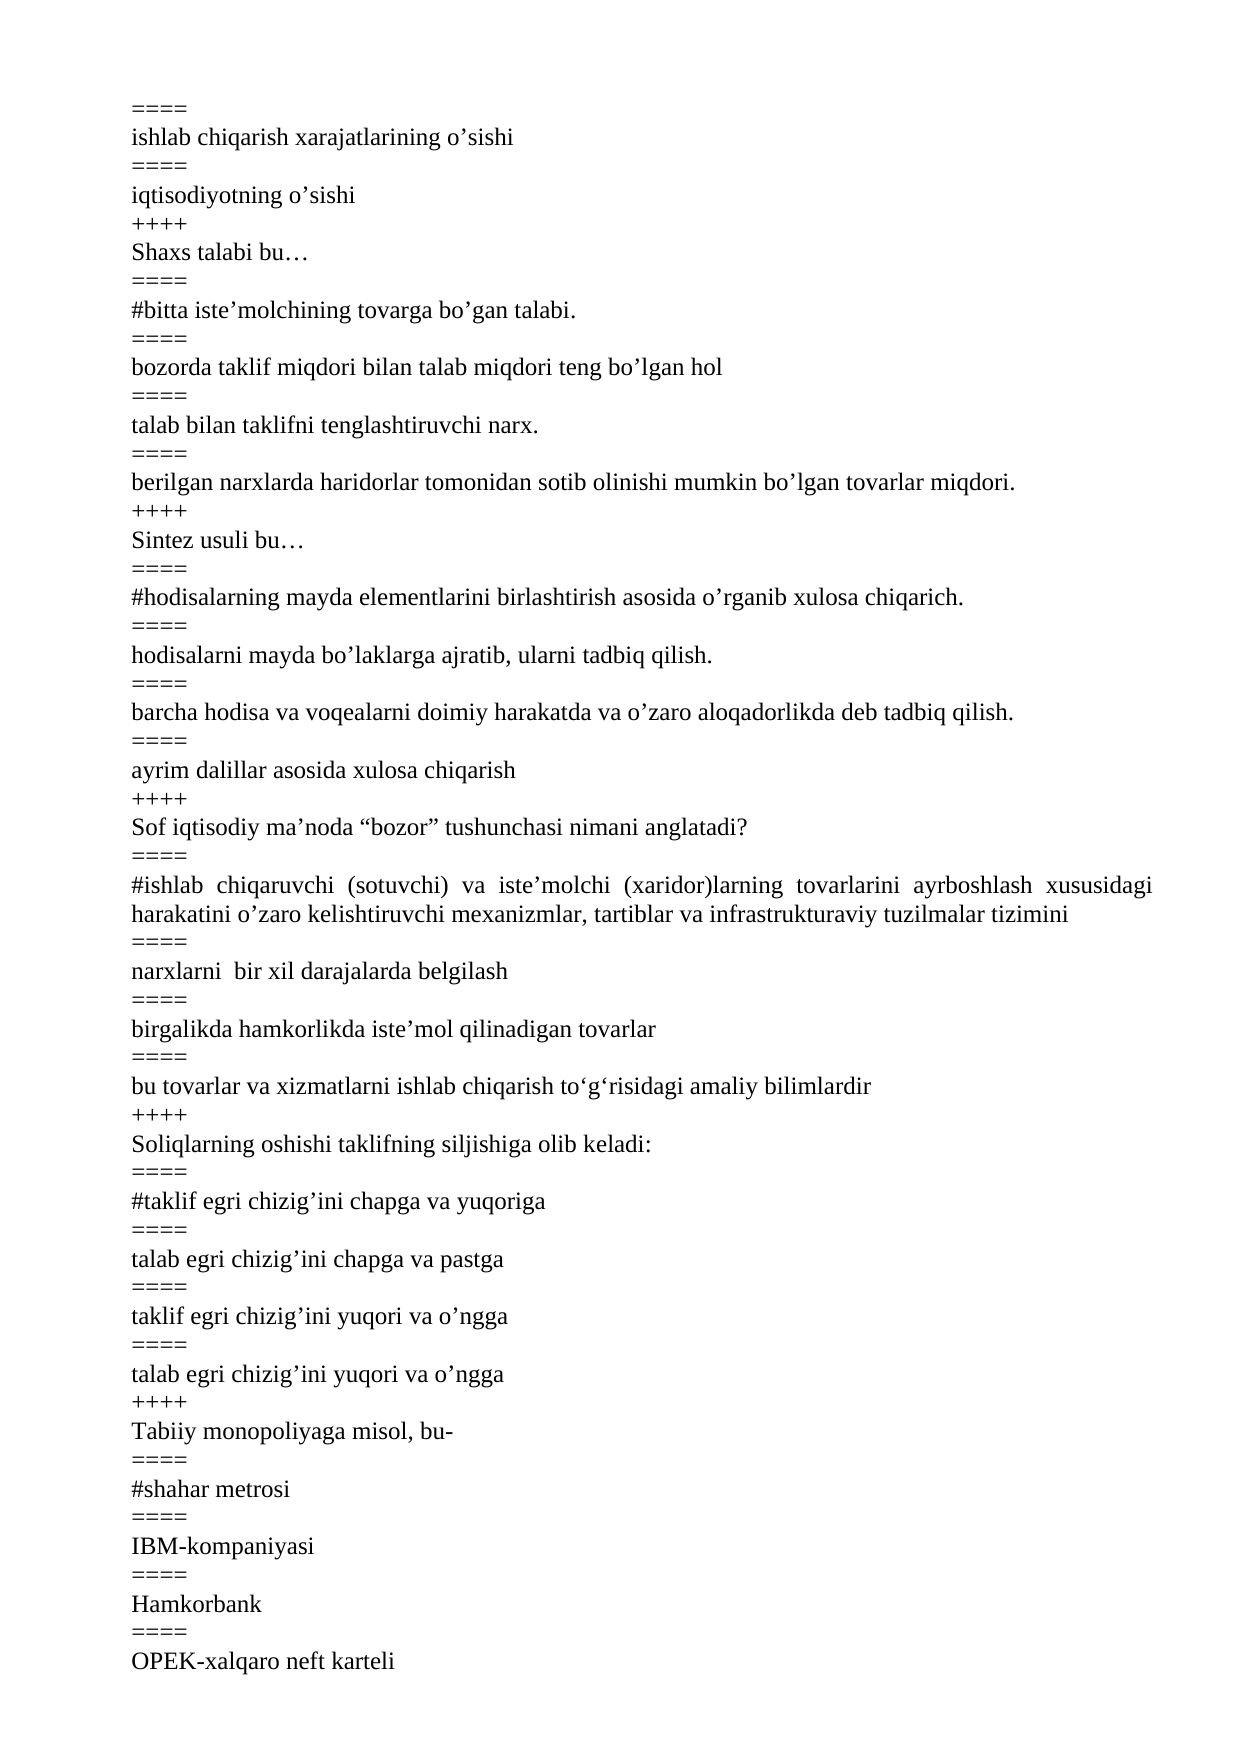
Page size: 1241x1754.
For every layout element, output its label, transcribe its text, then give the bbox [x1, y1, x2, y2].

text ==== [131, 611, 1153, 640]
text ==== [131, 726, 1153, 755]
text ==== [131, 151, 1153, 180]
text Hamkorbank [131, 1589, 1153, 1617]
text ==== [131, 1445, 1153, 1474]
text ++++ [131, 209, 1153, 237]
text ishlab chiqarish xarajatlarining o’sishi [131, 122, 1153, 151]
text iqtisodiyotning o’sishi [131, 180, 1153, 209]
text #ishlab chiqaruvchi (sotuvchi) va iste’molchi (xaridor)larning tovarlarini ayrboshlash xususidagi harakatini o’zaro kelishtiruvchi mexanizmlar, tartiblar va infrastrukturaviy tuzilmalar tizimini [131, 870, 1153, 927]
text Tabiiy monopoliyaga misol, bu- [131, 1416, 1153, 1445]
text IBM-kompaniyasi [131, 1531, 1153, 1560]
text talab bilan taklifni tenglashtiruvchi narx. [131, 410, 1153, 439]
text #taklif egri chizig’ini chapga va yuqoriga [131, 1186, 1153, 1215]
text bu tovarlar va xizmatlarni ishlab chiqarish to‘g‘risidagi amaliy bilimlardir [131, 1071, 1153, 1100]
text ==== [131, 554, 1153, 582]
text ==== [131, 94, 1153, 122]
text ==== [131, 841, 1153, 870]
text narxlarni bir xil darajalarda belgilash [131, 956, 1153, 985]
text birgalikda hamkorlikda iste’mol qilinadigan tovarlar [131, 1014, 1153, 1042]
text ==== [131, 1502, 1153, 1531]
text taklif egri chizig’ini yuqori va o’ngga [131, 1301, 1153, 1330]
text #hodisalarning mayda elementlarini birlashtirish asosida o’rganib xulosa chiqarich. [131, 582, 1153, 611]
text ==== [131, 1617, 1153, 1646]
text #bitta iste’molchining tovarga bo’gan talabi. [131, 295, 1153, 324]
text talab egri chizig’ini chapga va pastga [131, 1244, 1153, 1272]
text ==== [131, 669, 1153, 697]
text ==== [131, 1272, 1153, 1301]
text barcha hodisa va voqealarni doimiy harakatda va o’zaro aloqadorlikda deb tadbiq qilish. [131, 697, 1153, 726]
text ==== [131, 1330, 1153, 1359]
text OPEK-xalqaro neft karteli [131, 1646, 1153, 1675]
text talab egri chizig’ini yuqori va o’ngga [131, 1359, 1153, 1387]
text ++++ [131, 784, 1153, 812]
text ==== [131, 324, 1153, 352]
text ==== [131, 266, 1153, 295]
text ayrim dalillar asosida xulosa chiqarish [131, 755, 1153, 784]
text ++++ [131, 496, 1153, 525]
text Soliqlarning oshishi taklifning siljishiga olib kеladi: [131, 1129, 1153, 1157]
text ==== [131, 985, 1153, 1014]
text ==== [131, 1560, 1153, 1589]
text ++++ [131, 1100, 1153, 1129]
text bozorda taklif miqdori bilan talab miqdori teng bo’lgan hol [131, 352, 1153, 381]
text ==== [131, 1157, 1153, 1186]
text Shaxs talabi bu… [131, 237, 1153, 266]
text ==== [131, 381, 1153, 410]
text ==== [131, 927, 1153, 956]
text ==== [131, 1042, 1153, 1071]
text ==== [131, 1215, 1153, 1244]
text Sof iqtisodiy ma’noda “bozor” tushunchasi nimani anglatadi? [131, 812, 1153, 841]
text ++++ [131, 1387, 1153, 1416]
text hodisalarni mayda bo’laklarga ajratib, ularni tadbiq qilish. [131, 640, 1153, 669]
text ==== [131, 439, 1153, 467]
text berilgan narxlarda haridorlar tomonidan sotib olinishi mumkin bo’lgan tovarlar miqdori. [131, 467, 1153, 496]
text #shahar metrosi [131, 1474, 1153, 1502]
text Sintez usuli bu… [131, 525, 1153, 554]
